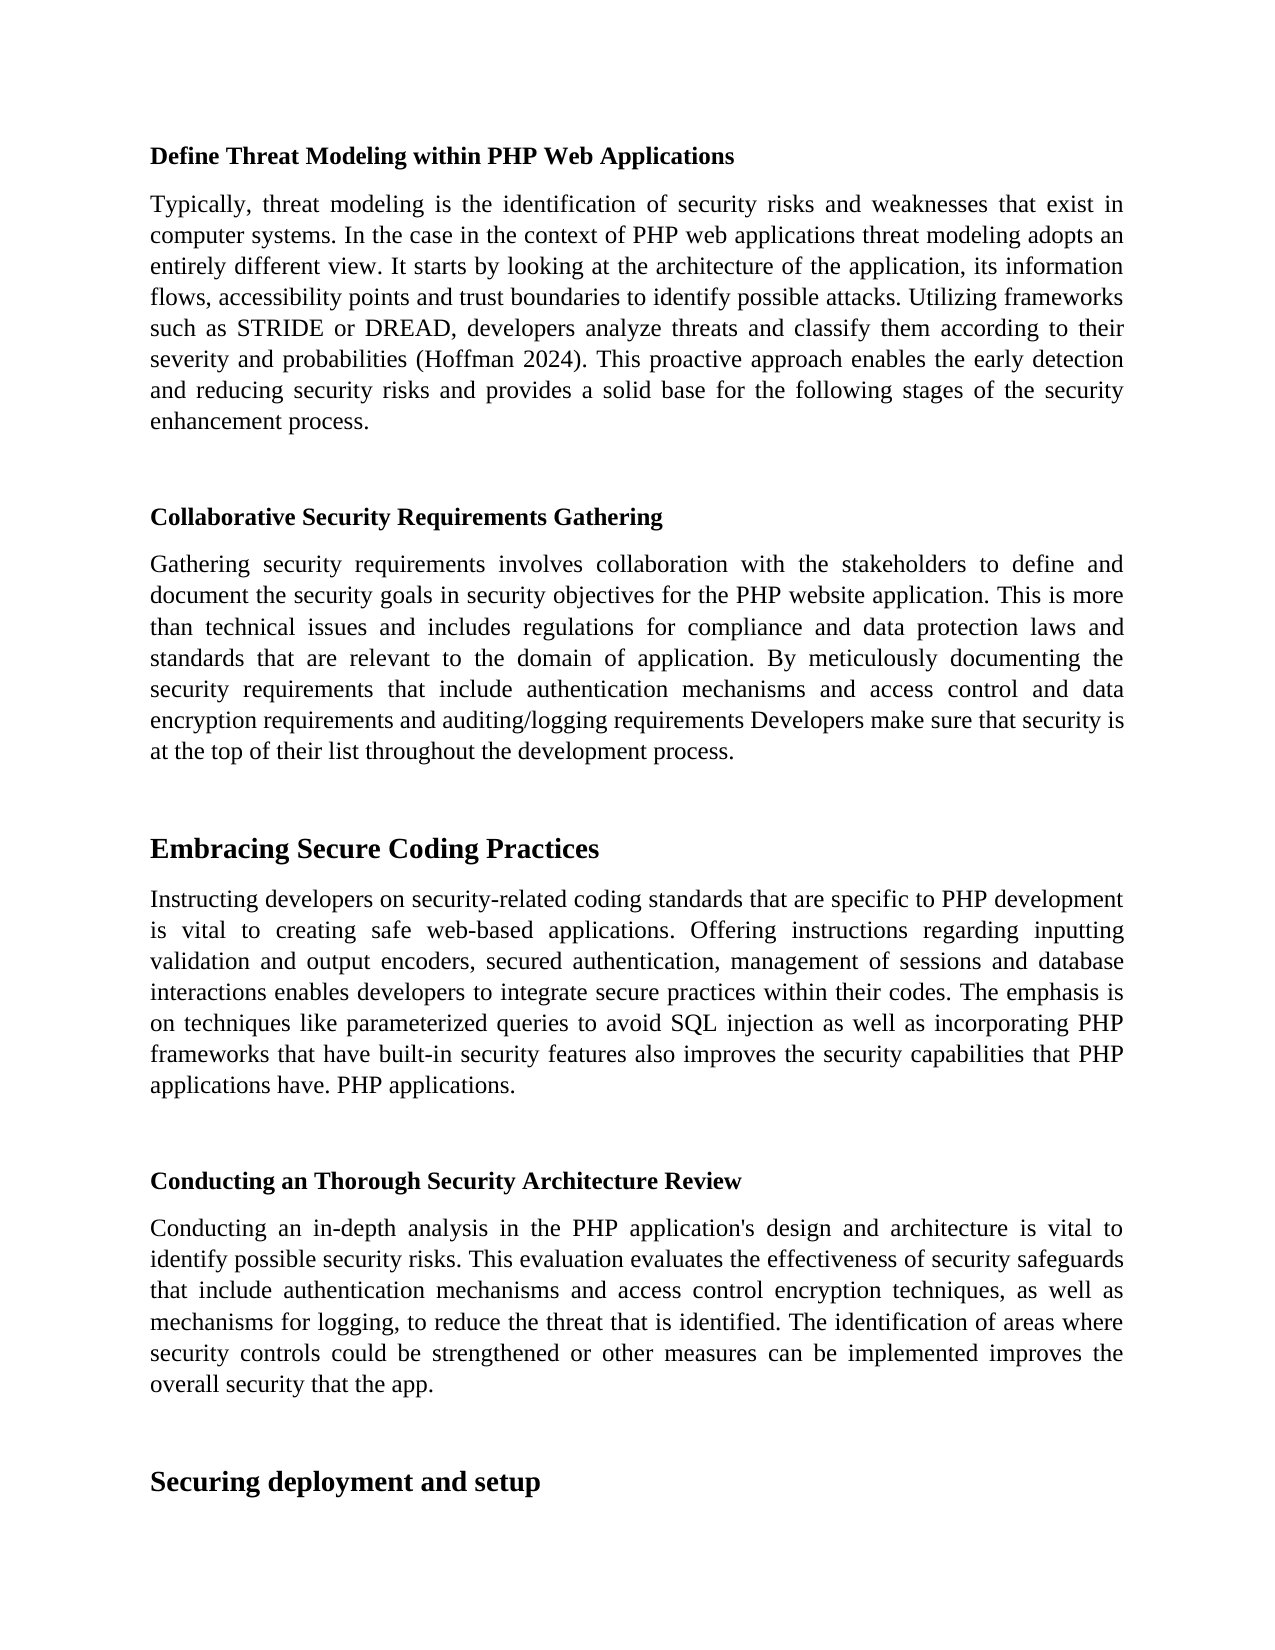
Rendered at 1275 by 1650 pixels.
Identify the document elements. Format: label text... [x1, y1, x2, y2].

text Conducting an in-depth analysis in the PHP application's design and architecture is vital to identify possible security risks. This evaluation evaluates the effectiveness of security safeguards that include authentication mechanisms and access control encryption techniques, as well as mechanisms for logging, to reduce the threat that is identified. The identification of areas where security controls could be strengthened or other measures can be implemented improves the overall security that the app. [150, 1213, 1125, 1397]
text Instructing developers on security-related coding standards that are specific to PHP development is vital to creating safe web-based applications. Offering instructions regarding inputting validation and output encoders, secured authentication, management of sessions and database interactions enables developers to integrate secure practices within their codes. The emphasis is on techniques like parameterized queries to avoid SQL injection as well as incorporating PHP frameworks that have built-in security features also improves the security capabilities that PHP applications have. PHP applications. [150, 884, 1125, 1099]
text Collaborative Security Requirements Gathering [150, 502, 1125, 531]
text Embracing Secure Coding Practices [150, 831, 1125, 865]
text Securing deployment and setup [150, 1464, 1125, 1498]
text Conducting an Thorough Security Architecture Review [150, 1166, 1125, 1194]
text Gathering security requirements involves collaboration with the stakeholders to define and document the security goals in security objectives for the PHP website application. This is more than technical issues and includes regulations for compliance and data protection laws and standards that are relevant to the domain of application. By meticulously documenting the security requirements that include authentication mechanisms and access control and data encryption requirements and auditing/logging requirements Developers make sure that security is at the top of their list throughout the development process. [150, 549, 1125, 764]
text Define Threat Modeling within PHP Web Applications [150, 141, 1125, 170]
text Typically, threat modeling is the identification of security risks and weaknesses that exist in computer systems. In the case in the context of PHP web applications threat modeling adopts an entirely different view. It starts by looking at the architecture of the application, its information flows, accessibility points and trust boundaries to identify possible attacks. Utilizing frameworks such as STRIDE or DREAD, developers analyze threats and classify them according to their severity and probabilities (Hoffman 2024). This proactive approach enables the early detection and reducing security risks and provides a solid base for the following stages of the security enhancement process. [150, 189, 1125, 435]
